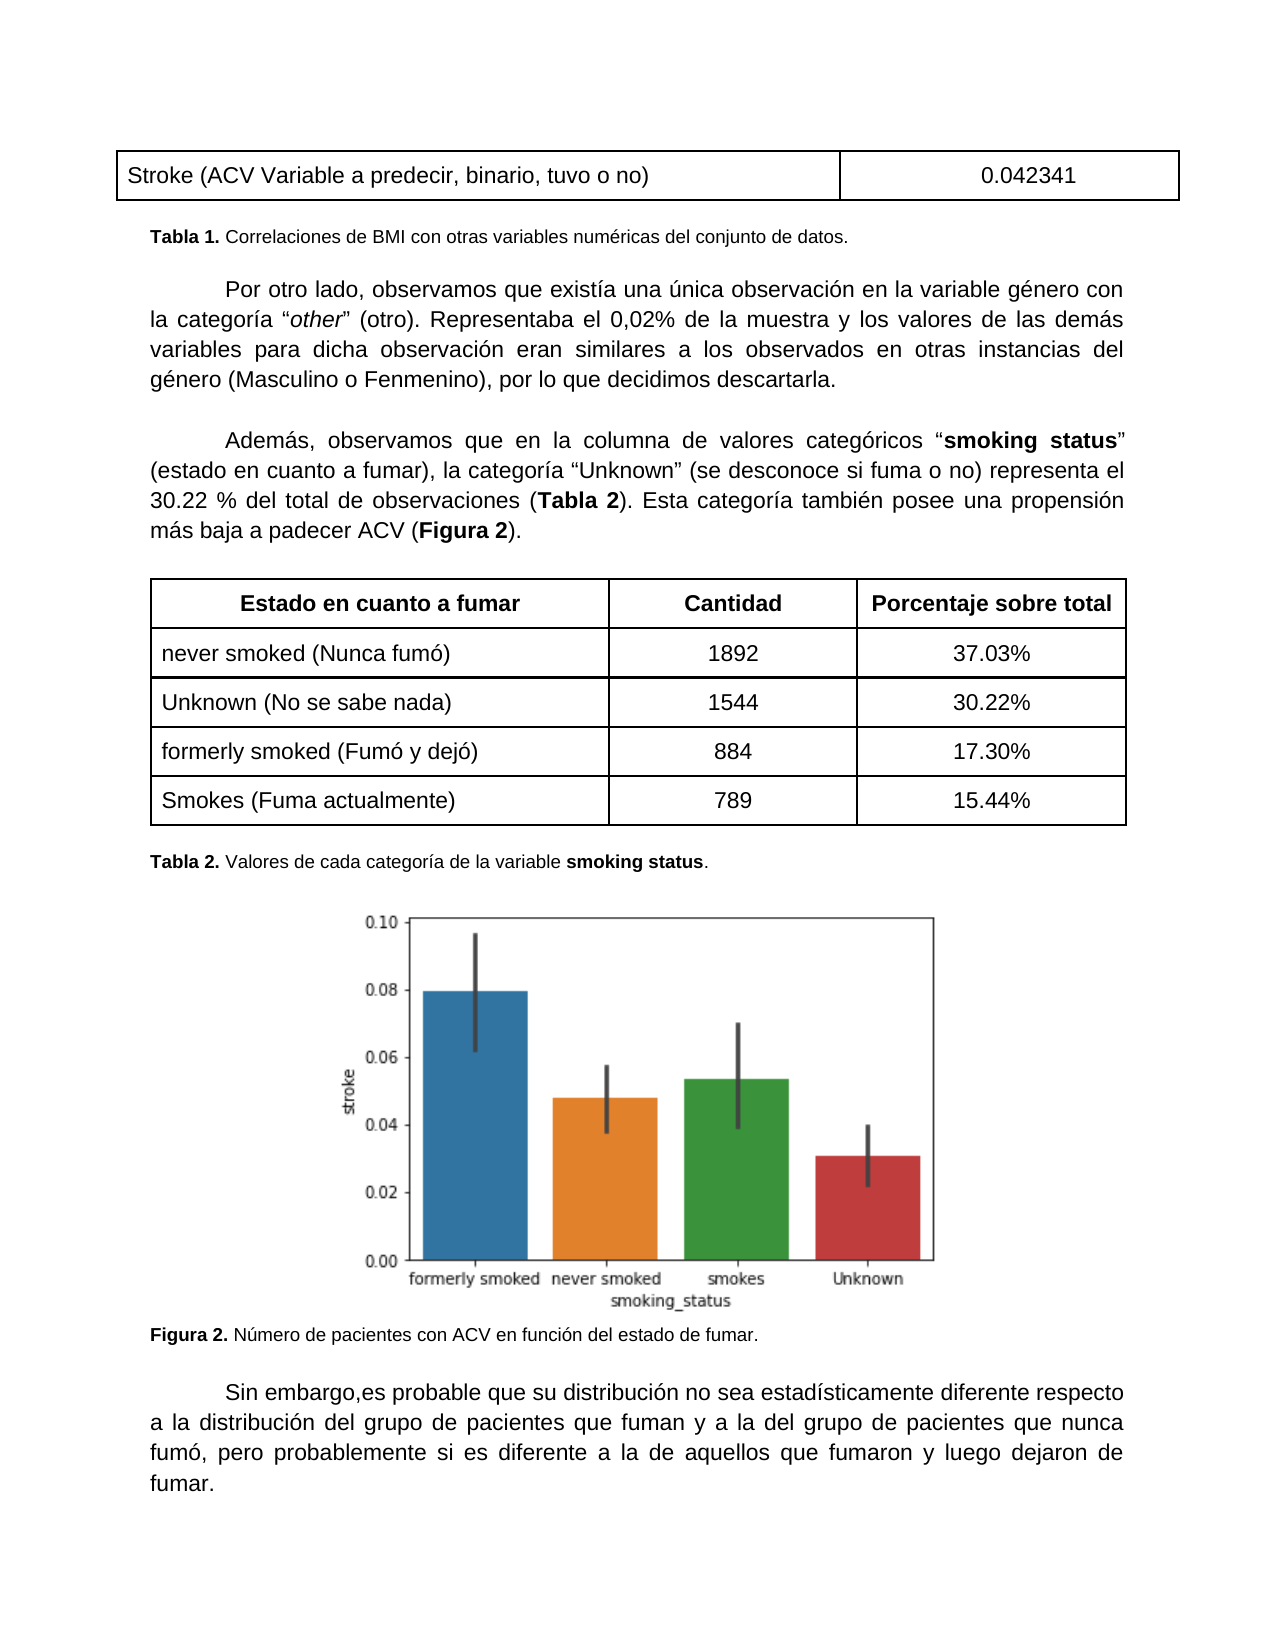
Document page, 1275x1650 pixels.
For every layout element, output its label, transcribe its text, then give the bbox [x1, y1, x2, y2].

table_header Porcentaje sobre total [858, 580, 1125, 627]
table_cell 30.22% [858, 679, 1125, 726]
text Figura 2. Número de pacientes con ACV en función del estado de fumar. [150, 1324, 1125, 1346]
table_cell 1544 [610, 679, 856, 726]
text Por otro lado, observamos que existía una única observación en la variable género con la categoría “other” (otro). Representaba el 0,02% de la muestra y los valores de las demás variables para dicha observación eran similares a los observados en otras instancias del género (Masculino o Fenmenino), por lo que decidimos descartarla. [150, 276, 1125, 393]
table_cell Stroke (ACV Variable a predecir, binario, tuvo o no) [118, 152, 839, 199]
table_cell 15.44% [858, 777, 1125, 824]
text Además, observamos que en la columna de valores categóricos “smoking status” (estado en cuanto a fumar), la categoría “Unknown” (se desconoce si fuma o no) representa el 30.22 % del total de observaciones (Tabla 2). Esta categoría también posee una propensión más baja a padecer ACV (Figura 2). [150, 427, 1125, 544]
table_cell 37.03% [858, 629, 1125, 676]
table_cell 884 [610, 728, 856, 775]
table_cell Smokes (Fuma actualmente) [152, 777, 608, 824]
table_cell never smoked (Nunca fumó) [152, 629, 608, 676]
table_cell Unknown (No se sabe nada) [152, 679, 608, 726]
table_cell 1892 [610, 629, 856, 676]
table_cell 789 [610, 777, 856, 824]
picture [331, 906, 944, 1321]
table_cell 17.30% [858, 728, 1125, 775]
table_cell 0.042341 [841, 152, 1178, 199]
text Tabla 2. Valores de cada categoría de la variable smoking status. [150, 851, 1125, 873]
text Tabla 1. Correlaciones de BMI con otras variables numéricas del conjunto de datos. [150, 226, 1125, 248]
text Sin embargo,es probable que su distribución no sea estadísticamente diferente respecto a la distribución del grupo de pacientes que fuman y a la del grupo de pacientes que nunca fumó, pero probablemente si es diferente a la de aquellos que fumaron y luego dejaron de fumar. [150, 1379, 1125, 1496]
table_header Estado en cuanto a fumar [152, 580, 608, 627]
table_header Cantidad [610, 580, 856, 627]
table_cell formerly smoked (Fumó y dejó) [152, 728, 608, 775]
